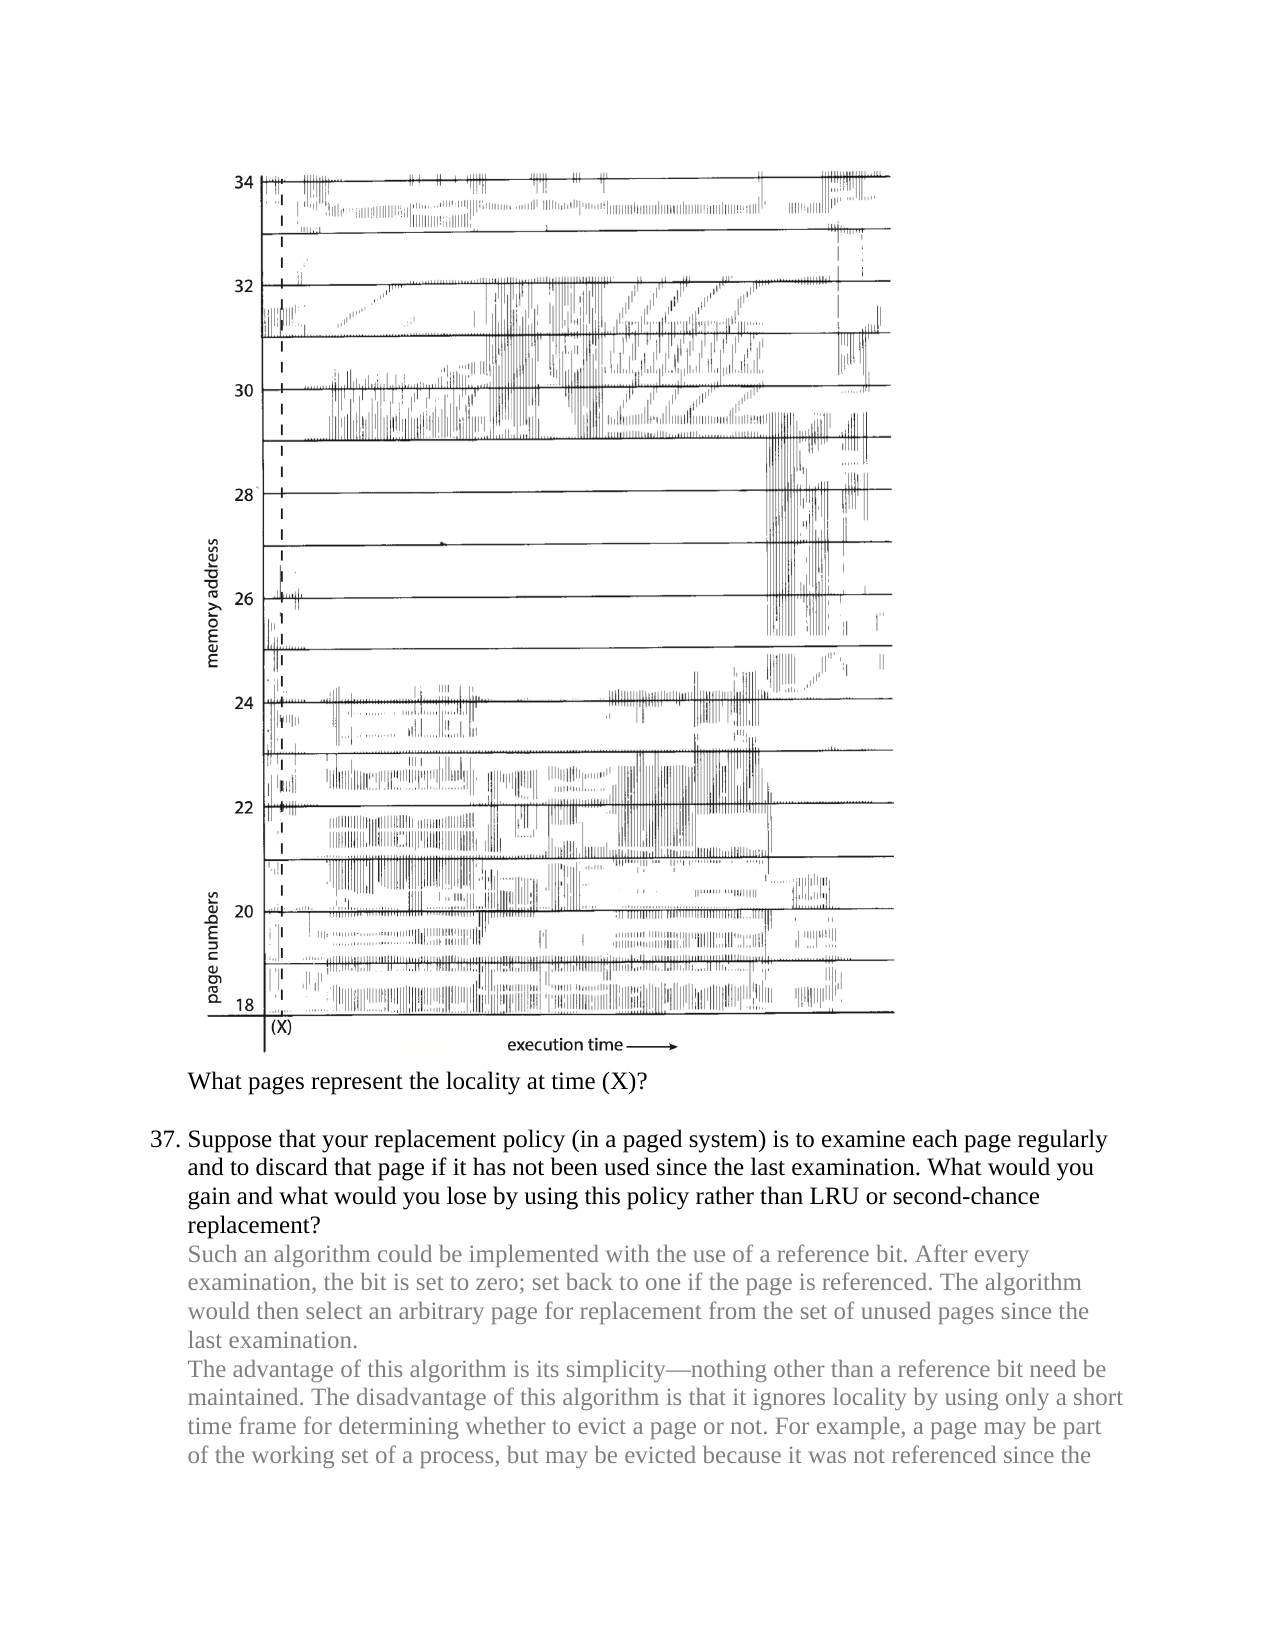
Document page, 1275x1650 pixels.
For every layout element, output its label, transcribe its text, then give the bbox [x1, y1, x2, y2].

list What pages represent the locality at time (X)? [187, 1066, 1125, 1095]
list Such an algorithm could be implemented with the use of a reference bit. After every examination, the bit is set to zero; set back to one if the page is referenced. The algorithm would then select an arbitrary page for replacement from the set of unused pages since the last examination. [187, 1239, 1125, 1354]
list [187, 1354, 1125, 1469]
picture [187, 150, 913, 1067]
list Suppose that your replacement policy (in a paged system) is to examine each page regularly and to discard that page if it has not been used since the last examination. What would you gain and what would you lose by using this policy rather than LRU or second-chance replacement? [150, 1124, 1125, 1239]
